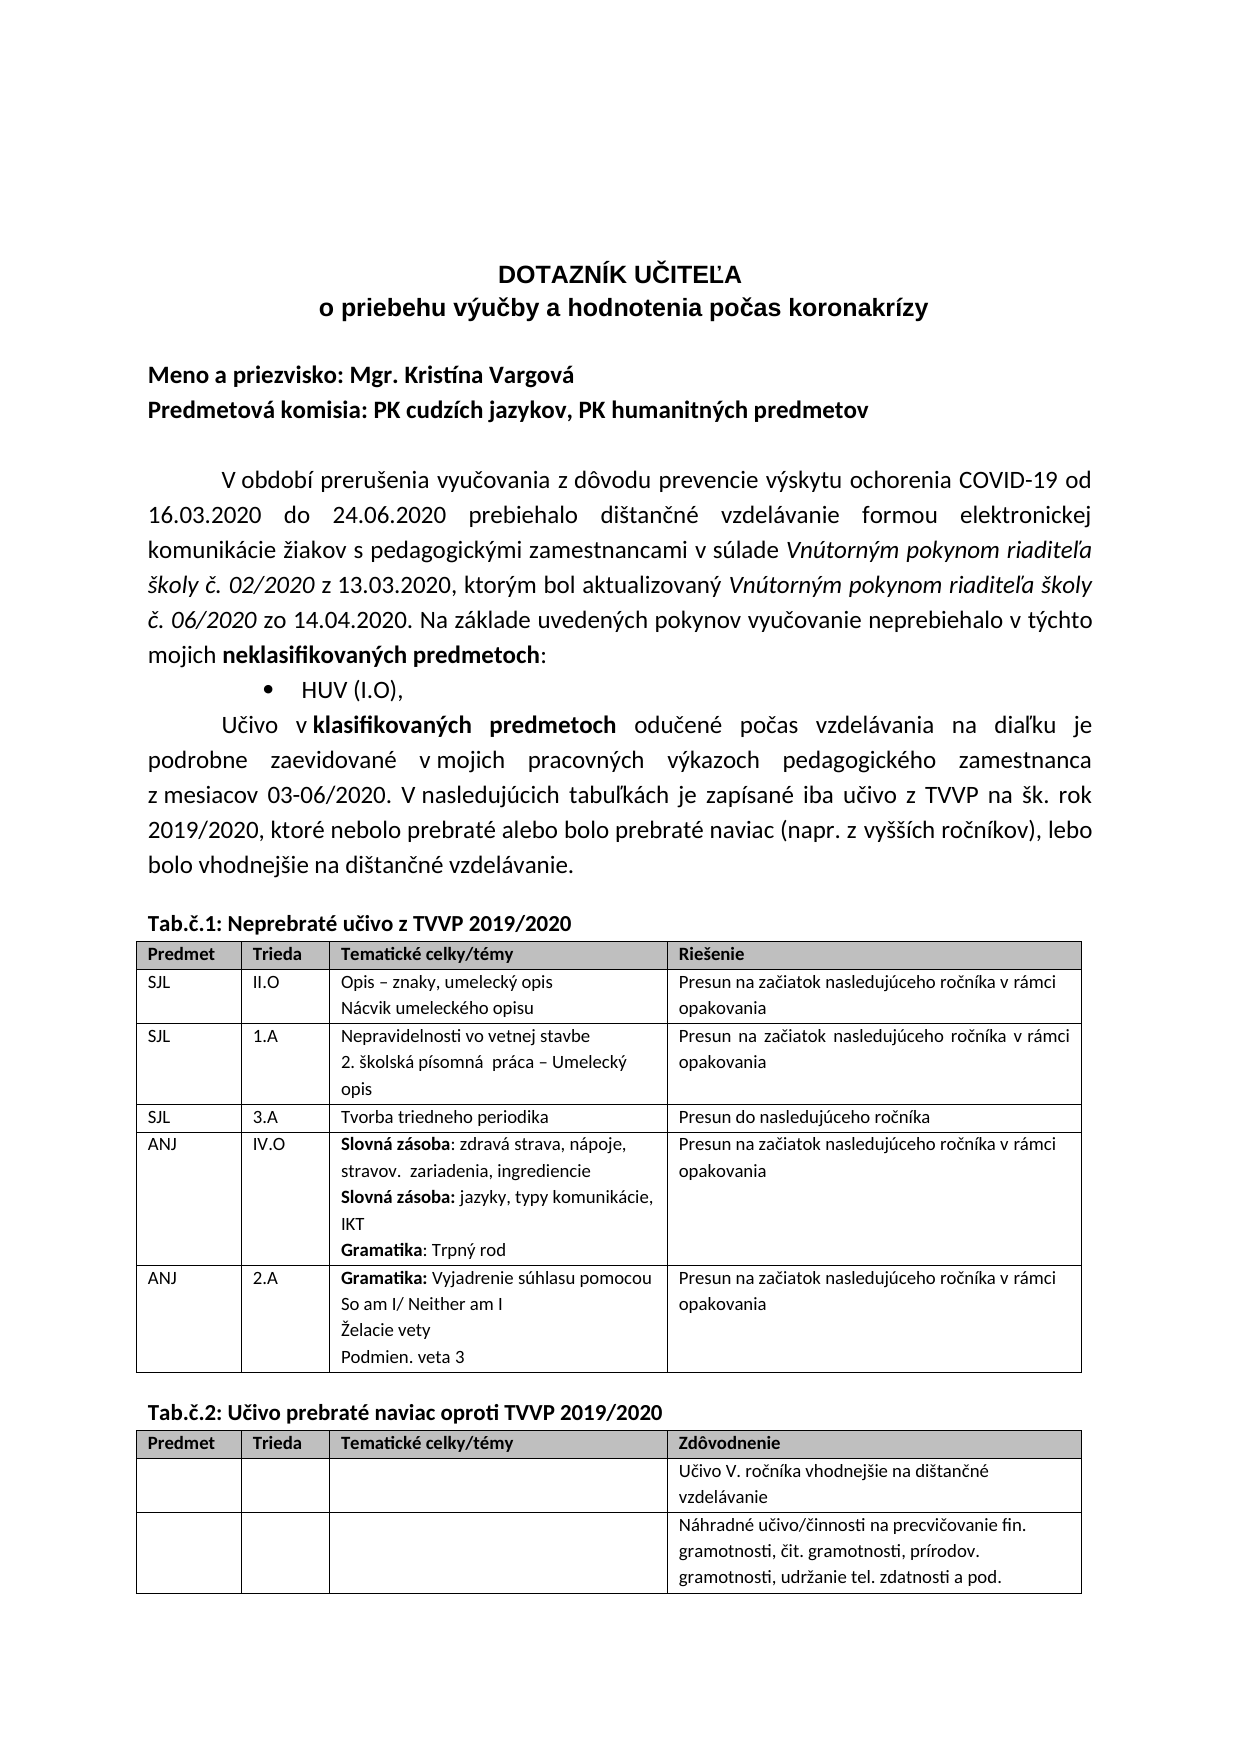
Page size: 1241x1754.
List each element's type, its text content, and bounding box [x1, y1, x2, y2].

table_cell Presun na začiatok nasledujúceho ročníka v rámci opakovania [668, 1266, 1081, 1372]
table_cell [137, 1513, 241, 1592]
text Predmetová komisia: PK cudzích jazykov, PK humanitných predmetov [148, 394, 1092, 424]
table_cell Opis – znaky, umelecký opis Nácvik umeleckého opisu [330, 970, 667, 1023]
table_cell Náhradné učivo/činnosti na precvičovanie fin. gramotnosti, čit. gramotnosti, prírodov. gramotnosti, udržanie tel. zdatnosti a pod. [668, 1513, 1081, 1592]
table_cell ANJ [137, 1133, 241, 1265]
table_cell Presun na začiatok nasledujúceho ročníka v rámci opakovania [668, 1024, 1081, 1104]
table_header Trieda [242, 942, 329, 969]
table_cell Tvorba triedneho periodika [330, 1105, 667, 1132]
table_cell [242, 1459, 329, 1512]
table_cell Gramatika: Vyjadrenie súhlasu pomocou So am I/ Neither am I Želacie vety Podmien. veta 3 [330, 1266, 667, 1372]
table_cell 1.A [242, 1024, 329, 1104]
table_cell 3.A [242, 1105, 329, 1132]
table_cell SJL [137, 970, 241, 1023]
table_header Trieda [242, 1431, 329, 1458]
table_header Predmet [137, 942, 241, 969]
table_cell [137, 1459, 241, 1512]
table_cell [330, 1459, 667, 1512]
text Učivo v klasifikovaných predmetoch odučené počas vzdelávania na diaľku je podrobne zaevidované v mojich pracovných výkazoch pedagogického zamestnanca z mesiacov 03-06/2020. V nasledujúcich tabuľkách je zapísané iba učivo z TVVP na šk. rok 2019/2020, ktoré nebolo prebraté alebo bolo prebraté naviac (napr. z vyšších ročníkov), lebo bolo vhodnejšie na dištančné vzdelávanie. [148, 709, 1092, 879]
table_cell II.O [242, 970, 329, 1023]
text Dotazník učiteľa [148, 260, 1092, 289]
table_cell IV.O [242, 1133, 329, 1265]
table_cell [242, 1513, 329, 1592]
table_cell ANJ [137, 1266, 241, 1372]
text o priebehu výučby a hodnotenia počas koronakrízy [148, 293, 1092, 322]
table_cell SJL [137, 1105, 241, 1132]
list HUV (I.O), [264, 674, 1092, 704]
table_cell SJL [137, 1024, 241, 1104]
table_cell Presun na začiatok nasledujúceho ročníka v rámci opakovania [668, 970, 1081, 1023]
text Tab.č.1: Neprebraté učivo z TVVP 2019/2020 [148, 909, 1092, 937]
table_header Tematické celky/témy [330, 942, 667, 969]
table_header Predmet [137, 1431, 241, 1458]
table_header Tematické celky/témy [330, 1431, 667, 1458]
table_header Zdôvodnenie [668, 1431, 1081, 1458]
text V období prerušenia vyučovania z dôvodu prevencie výskytu ochorenia COVID-19 od 16.03.2020 do 24.06.2020 prebiehalo dištančné vzdelávanie formou elektronickej komunikácie žiakov s pedagogickými zamestnancami v súlade Vnútorným pokynom riaditeľa školy č. 02/2020 z 13.03.2020, ktorým bol aktualizovaný Vnútorným pokynom riaditeľa školy č. 06/2020 zo 14.04.2020. Na základe uvedených pokynov vyučovanie neprebiehalo v týchto mojich neklasifikovaných predmetoch: [148, 464, 1092, 669]
table_header Riešenie [668, 942, 1081, 969]
text Meno a priezvisko: Mgr. Kristína Vargová [148, 359, 1092, 389]
table_cell [330, 1513, 667, 1592]
table_cell Učivo V. ročníka vhodnejšie na dištančné vzdelávanie [668, 1459, 1081, 1512]
table_cell Slovná zásoba: zdravá strava, nápoje, stravov. zariadenia, ingrediencie Slovná zásoba: jazyky, typy komunikácie, IKT Gramatika: Trpný rod [330, 1133, 667, 1265]
table_cell Presun do nasledujúceho ročníka [668, 1105, 1081, 1132]
table_cell 2.A [242, 1266, 329, 1372]
text Tab.č.2: Učivo prebraté naviac oproti TVVP 2019/2020 [148, 1398, 1092, 1426]
table_cell Presun na začiatok nasledujúceho ročníka v rámci opakovania [668, 1133, 1081, 1265]
table_cell Nepravidelnosti vo vetnej stavbe 2. školská písomná práca – Umelecký opis [330, 1024, 667, 1104]
